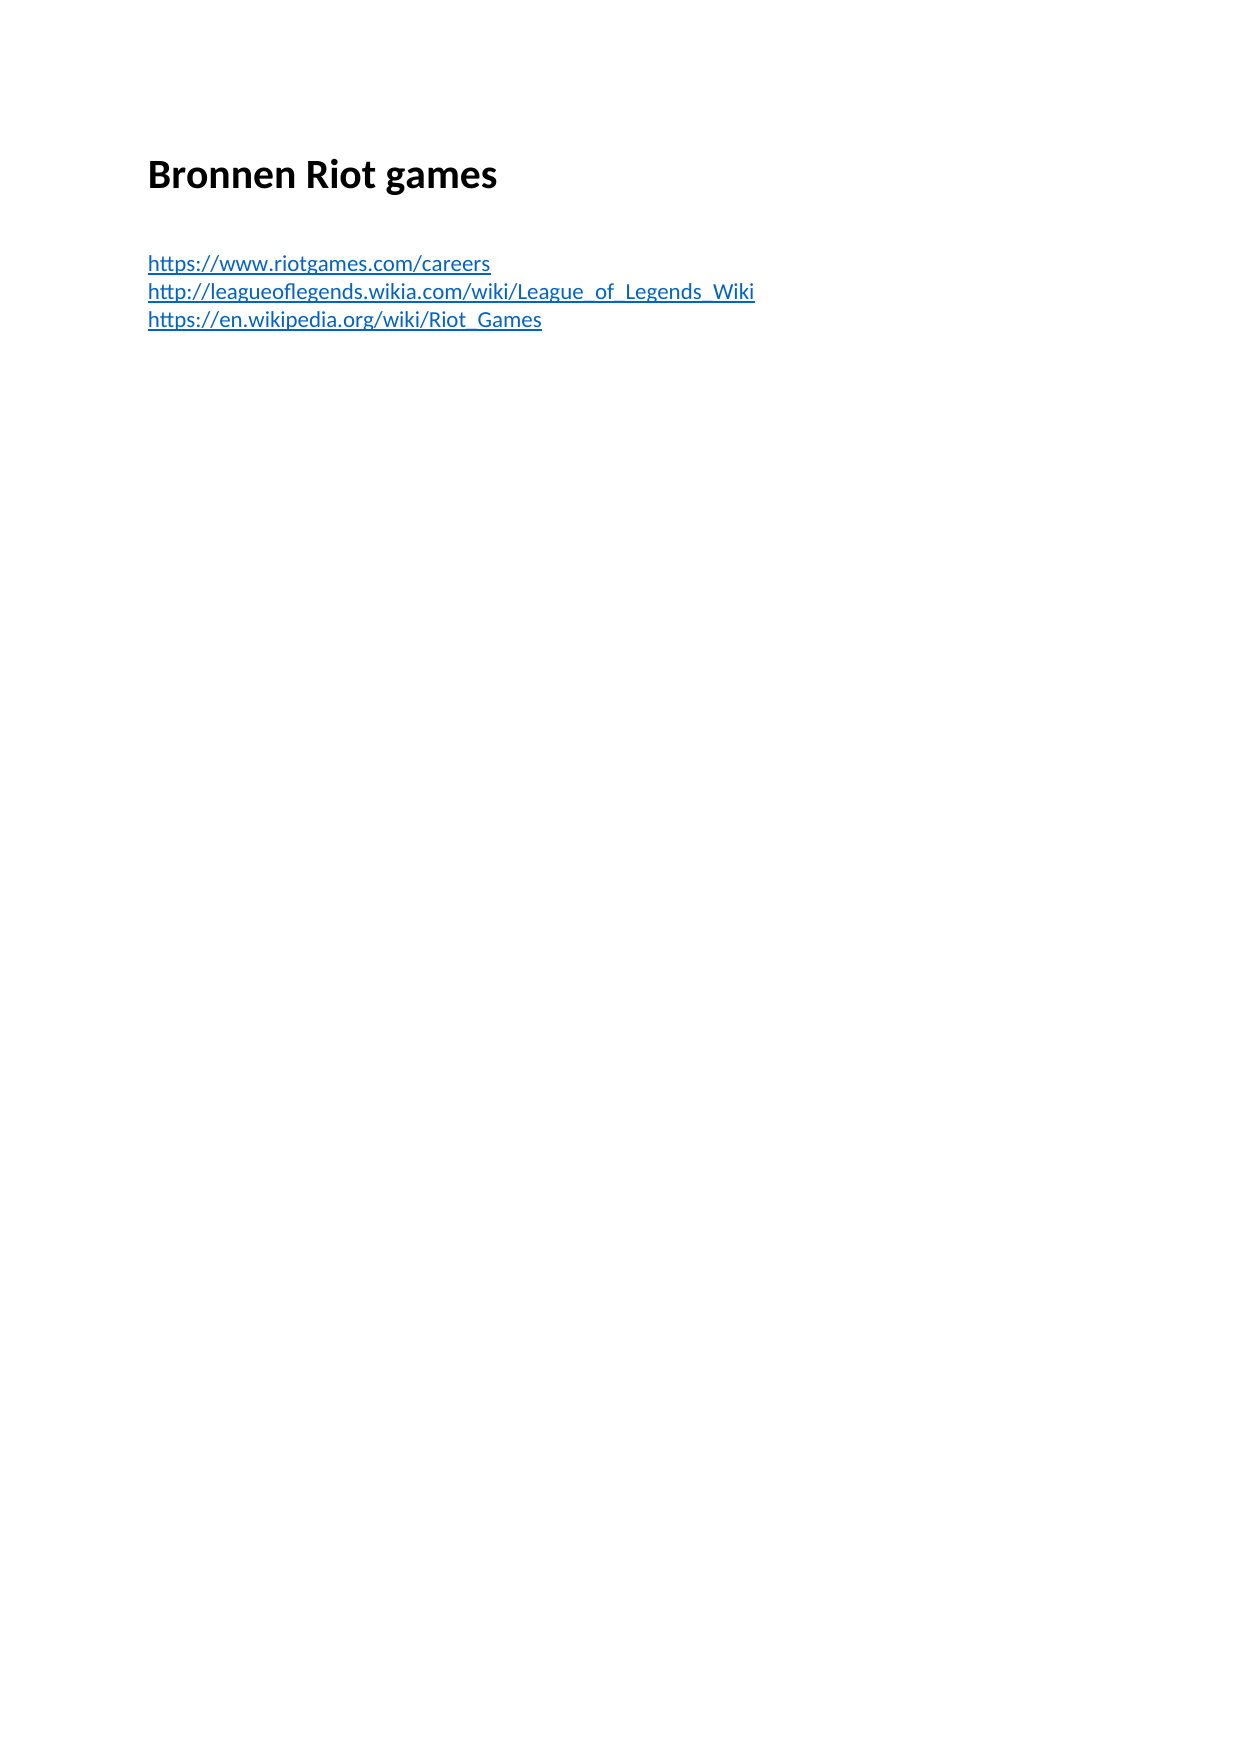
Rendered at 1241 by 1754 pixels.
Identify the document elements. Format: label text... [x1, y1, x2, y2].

text http://leagueoflegends.wikia.com/wiki/League_of_Legends_Wiki [148, 277, 1093, 305]
text https://en.wikipedia.org/wiki/Riot_Games [148, 305, 1093, 333]
text Bronnen Riot games [148, 148, 1093, 198]
text https://www.riotgames.com/careers [148, 249, 1093, 277]
